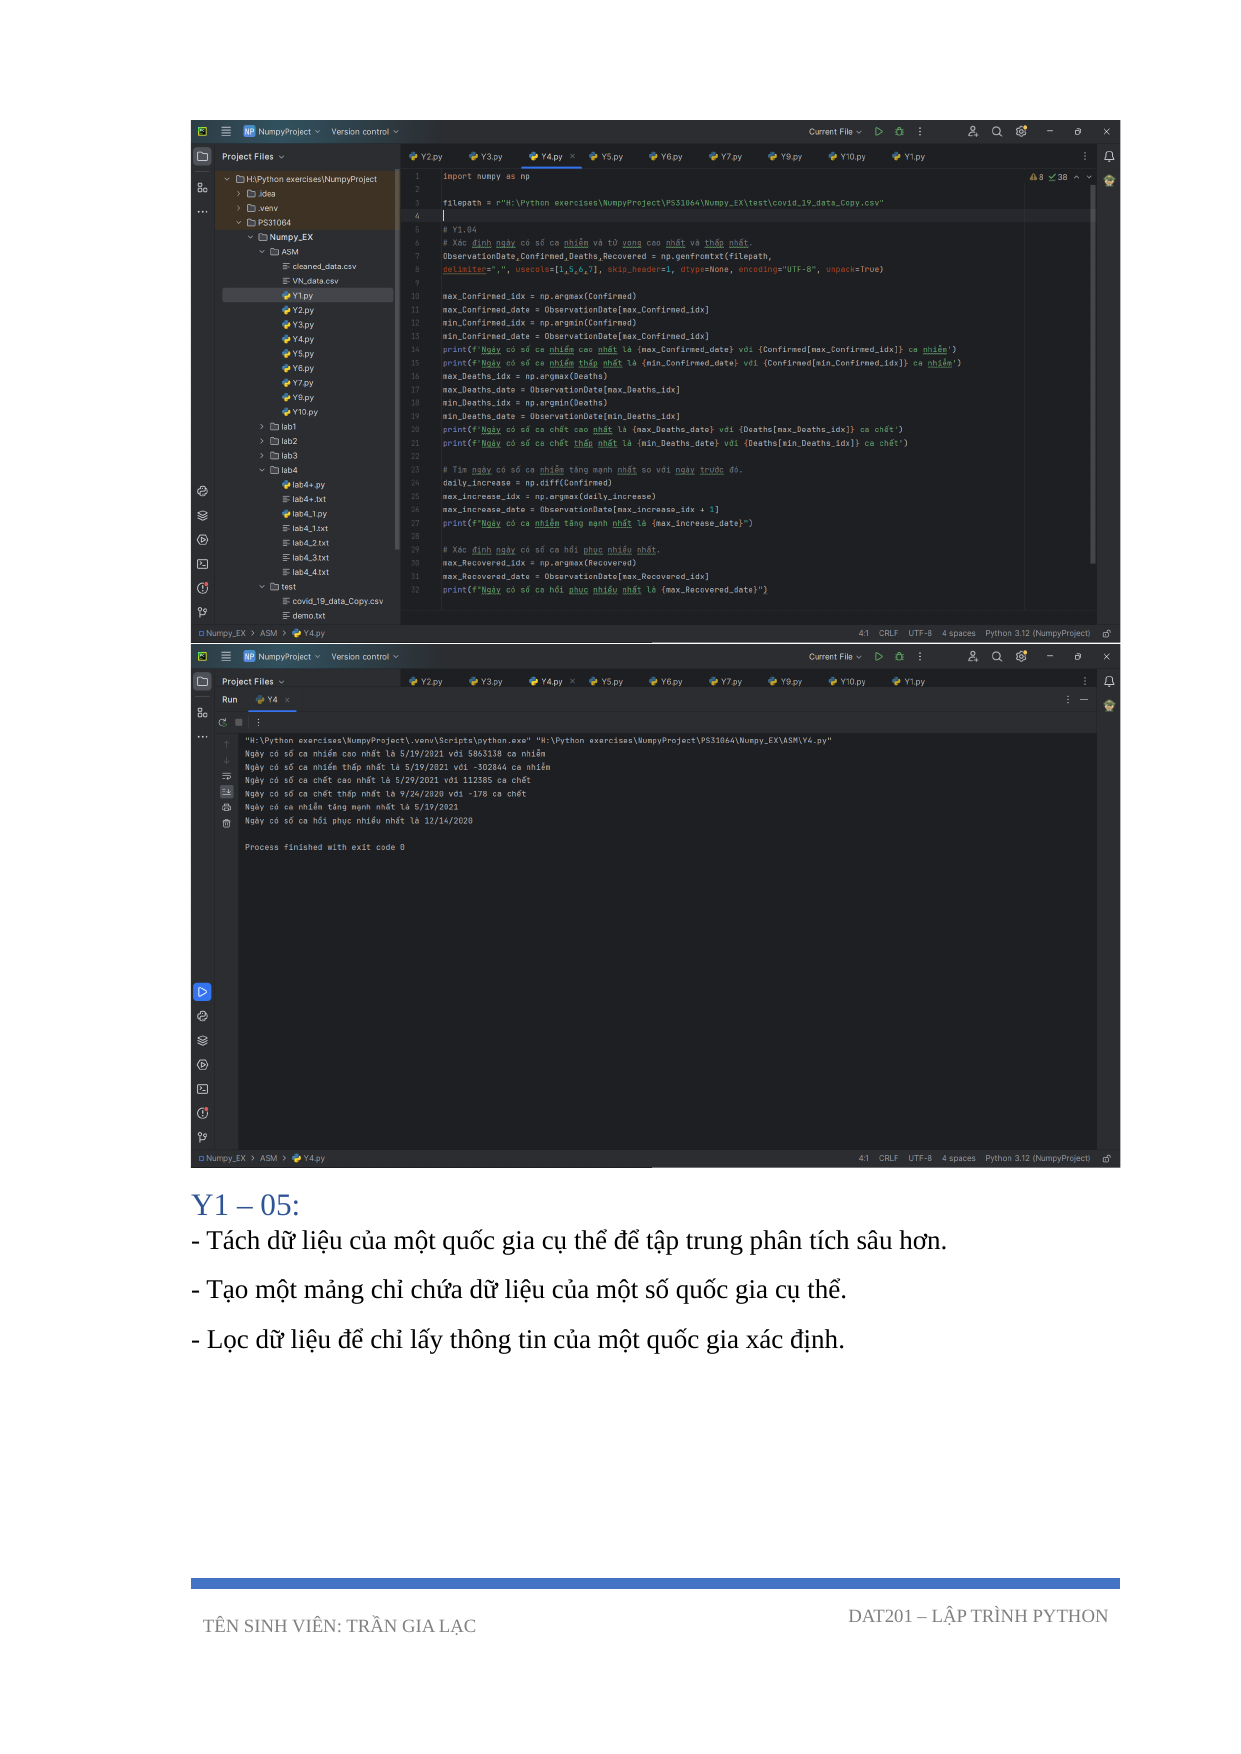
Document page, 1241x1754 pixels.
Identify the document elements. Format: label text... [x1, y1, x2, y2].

picture [190, 644, 1121, 1168]
text - Lọc dữ liệu để chỉ lấy thông tin của một quốc gia xác định. [191, 1323, 1120, 1387]
subtitle Y1 – 05: [191, 1186, 1120, 1222]
picture [190, 120, 1121, 643]
text - Tách dữ liệu của một quốc gia cụ thể để tập trung phân tích sâu hơn. [191, 1224, 1120, 1255]
text - Tạo một mảng chỉ chứa dữ liệu của một số quốc gia cụ thể. [191, 1273, 1120, 1305]
